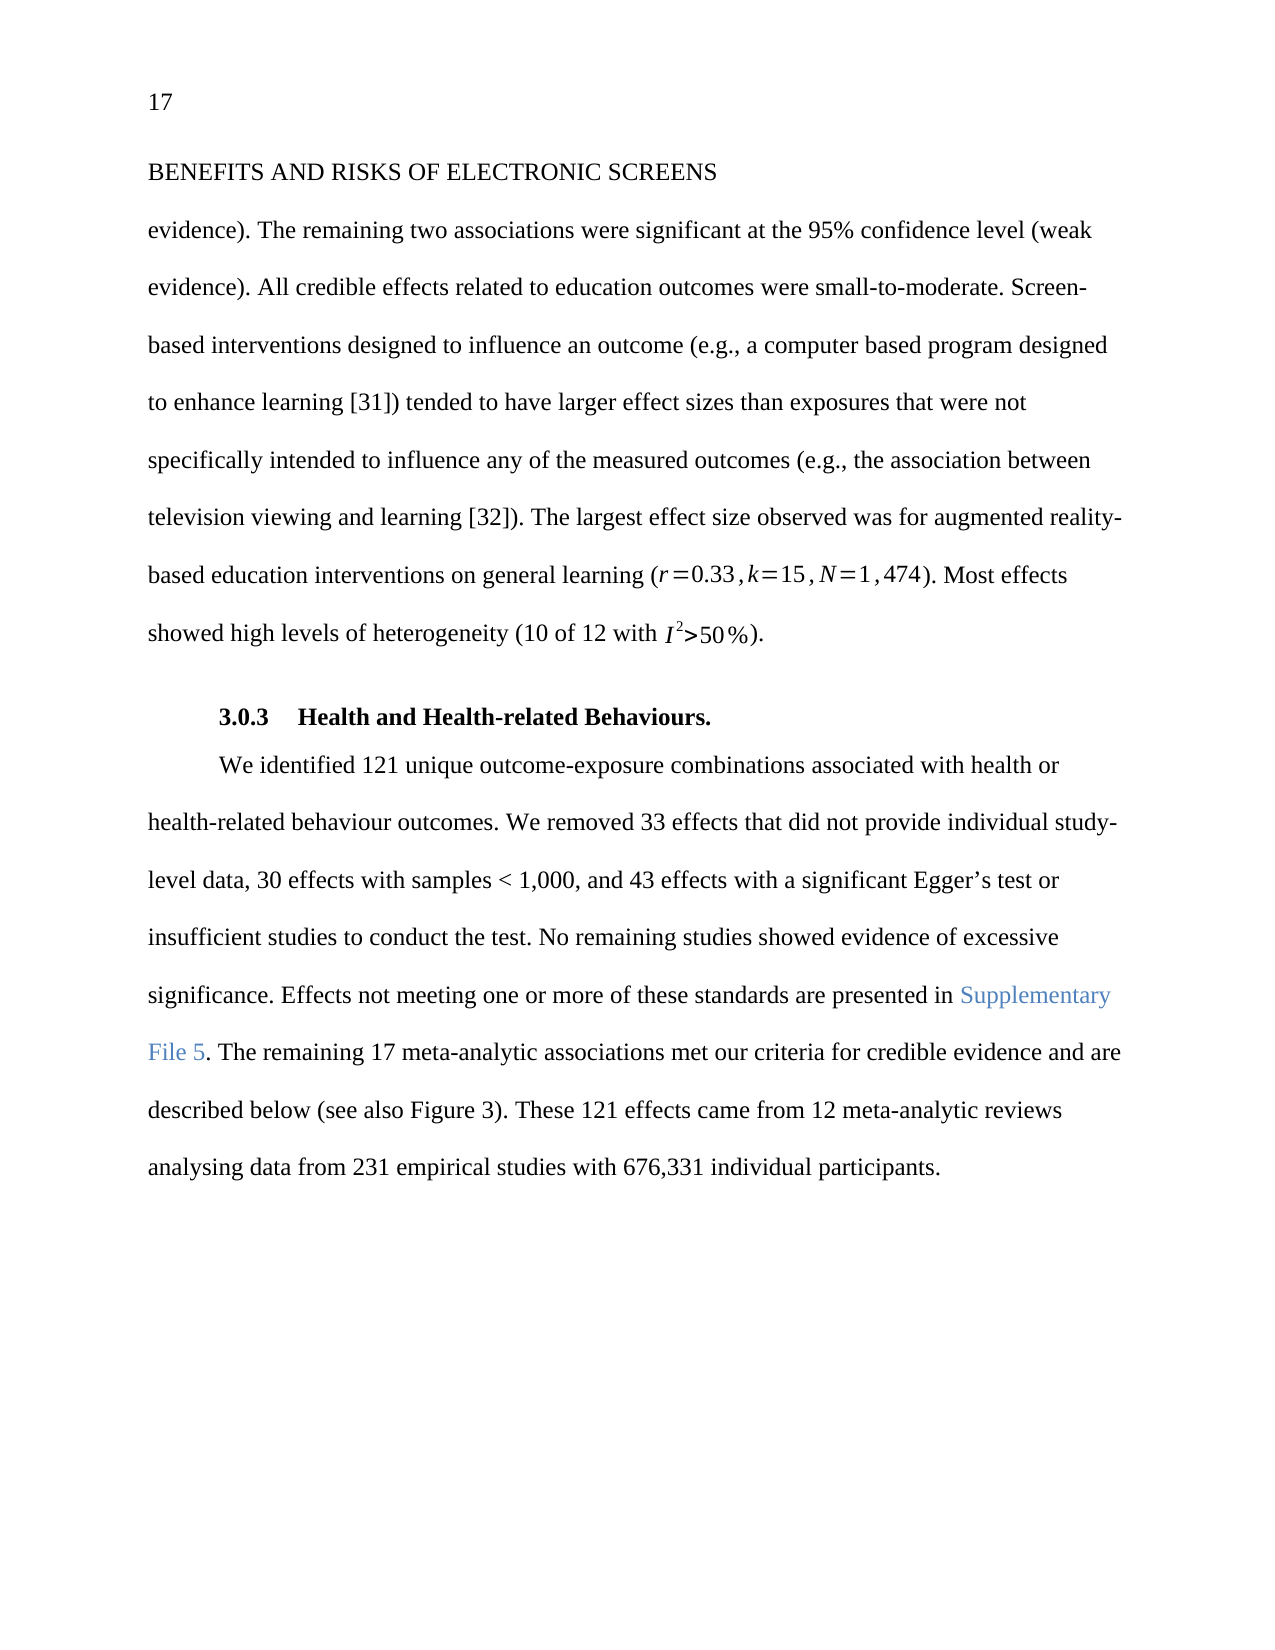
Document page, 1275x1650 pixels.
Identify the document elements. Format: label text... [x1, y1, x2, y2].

subtitle 3.0.3 Health and Health-related Behaviours. [148, 702, 1127, 731]
text We identified 121 unique outcome-exposure combinations associated with health or health-related behaviour outcomes. We removed 33 effects that did not provide individual study-level data, 30 effects with samples < 1,000, and 43 effects with a significant Egger’s test or insufficient studies to conduct the test. No remaining studies showed evidence of excessive significance. Effects not meeting one or more of these standards are presented in Supplementary File 5. The remaining 17 meta-analytic associations met our criteria for credible evidence and are described below (see also Figure 3). These 121 effects came from 12 meta-analytic reviews analysing data from 231 empirical studies with 676,331 individual participants. [148, 750, 1127, 1181]
